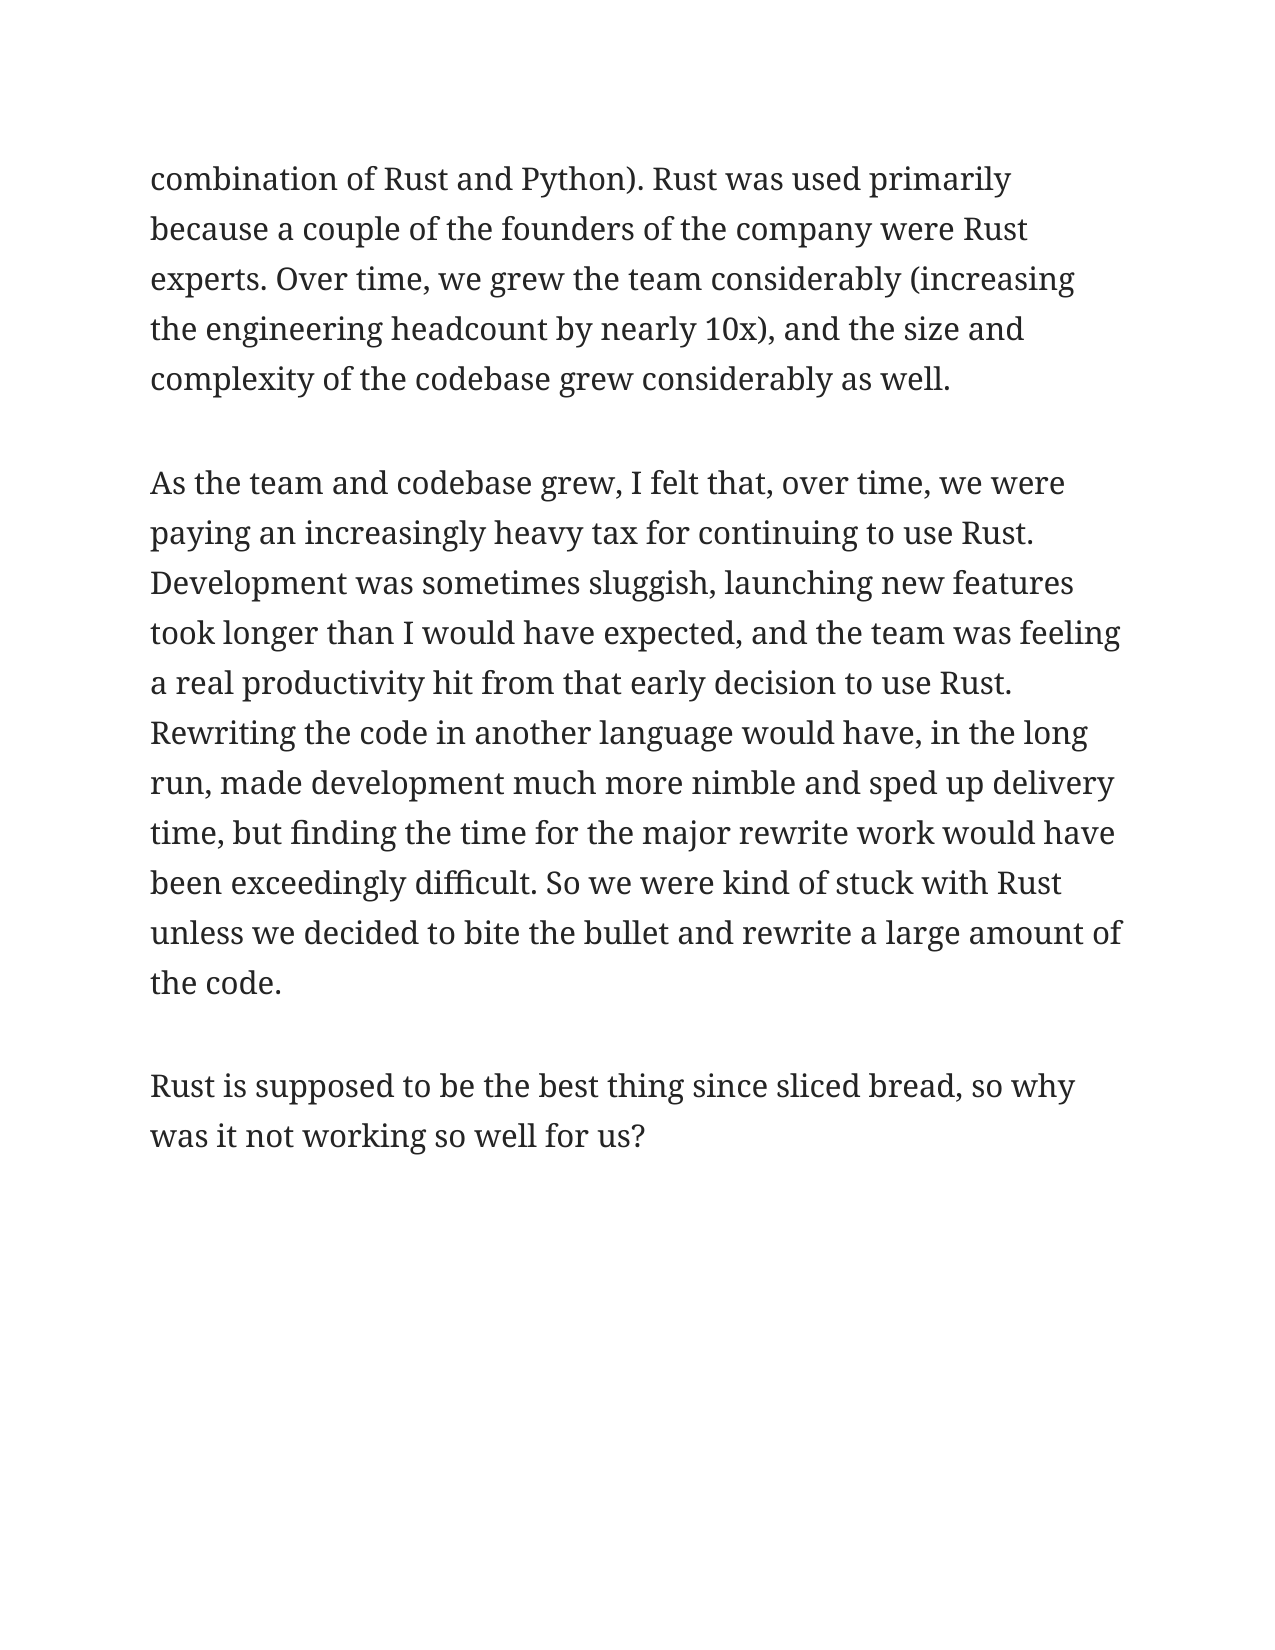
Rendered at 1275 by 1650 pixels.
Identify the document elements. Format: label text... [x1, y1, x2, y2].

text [150, 150, 1125, 400]
text Rust is supposed to be the best thing since sliced bread, so why was it not working so well for us? [150, 1057, 1125, 1157]
text As the team and codebase grew, I felt that, over time, we were paying an increasingly heavy tax for continuing to use Rust. Development was sometimes sluggish, launching new features took longer than I would have expected, and the team was feeling a real productivity hit from that early decision to use Rust. Rewriting the code in another language would have, in the long run, made development much more nimble and sped up delivery time, but finding the time for the major rewrite work would have been exceedingly difficult. So we were kind of stuck with Rust unless we decided to bite the bullet and rewrite a large amount of the code. [150, 453, 1125, 1003]
